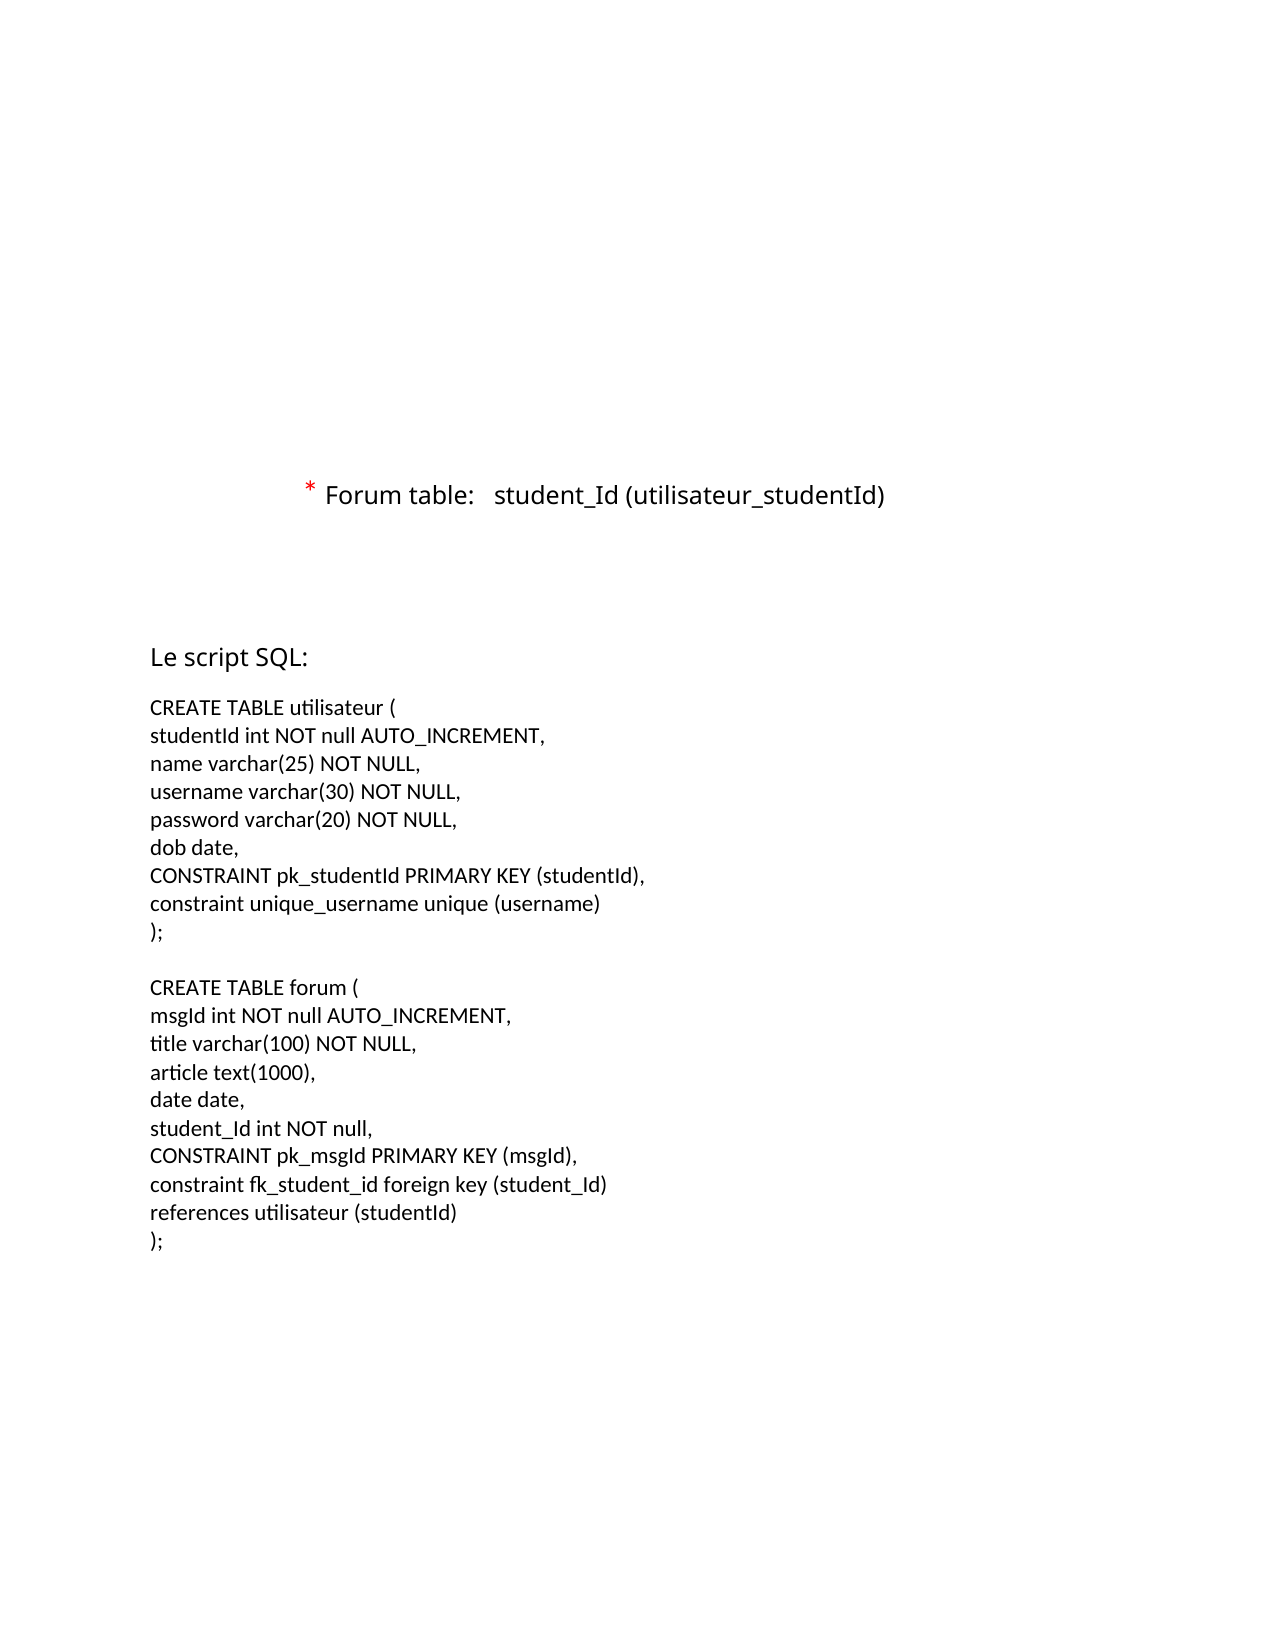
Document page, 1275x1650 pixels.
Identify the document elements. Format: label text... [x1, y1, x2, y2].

text article text(1000), [150, 1058, 1125, 1086]
text student_Id int NOT null, [150, 1114, 1125, 1142]
text studentId int NOT null AUTO_INCREMENT, [150, 721, 1125, 749]
text password varchar(20) NOT NULL, [150, 805, 1125, 833]
text CREATE TABLE utilisateur ( [150, 693, 1125, 721]
text constraint fk_student_id foreign key (student_Id) [150, 1170, 1125, 1198]
text dob date, [150, 833, 1125, 861]
text msgId int NOT null AUTO_INCREMENT, [150, 1002, 1125, 1029]
text name varchar(25) NOT NULL, [150, 749, 1125, 777]
text CONSTRAINT pk_msgId PRIMARY KEY (msgId), [150, 1142, 1125, 1170]
text * Forum table: student_Id (utilisateur_studentId) [150, 472, 1125, 513]
text username varchar(30) NOT NULL, [150, 777, 1125, 805]
text Le script SQL: [150, 640, 1125, 674]
text title varchar(100) NOT NULL, [150, 1029, 1125, 1058]
text date date, [150, 1086, 1125, 1114]
text CONSTRAINT pk_studentId PRIMARY KEY (studentId), [150, 861, 1125, 889]
text ); [150, 917, 1125, 946]
text ); [150, 1226, 1125, 1254]
text references utilisateur (studentId) [150, 1198, 1125, 1226]
text CREATE TABLE forum ( [150, 973, 1125, 1002]
text constraint unique_username unique (username) [150, 889, 1125, 917]
